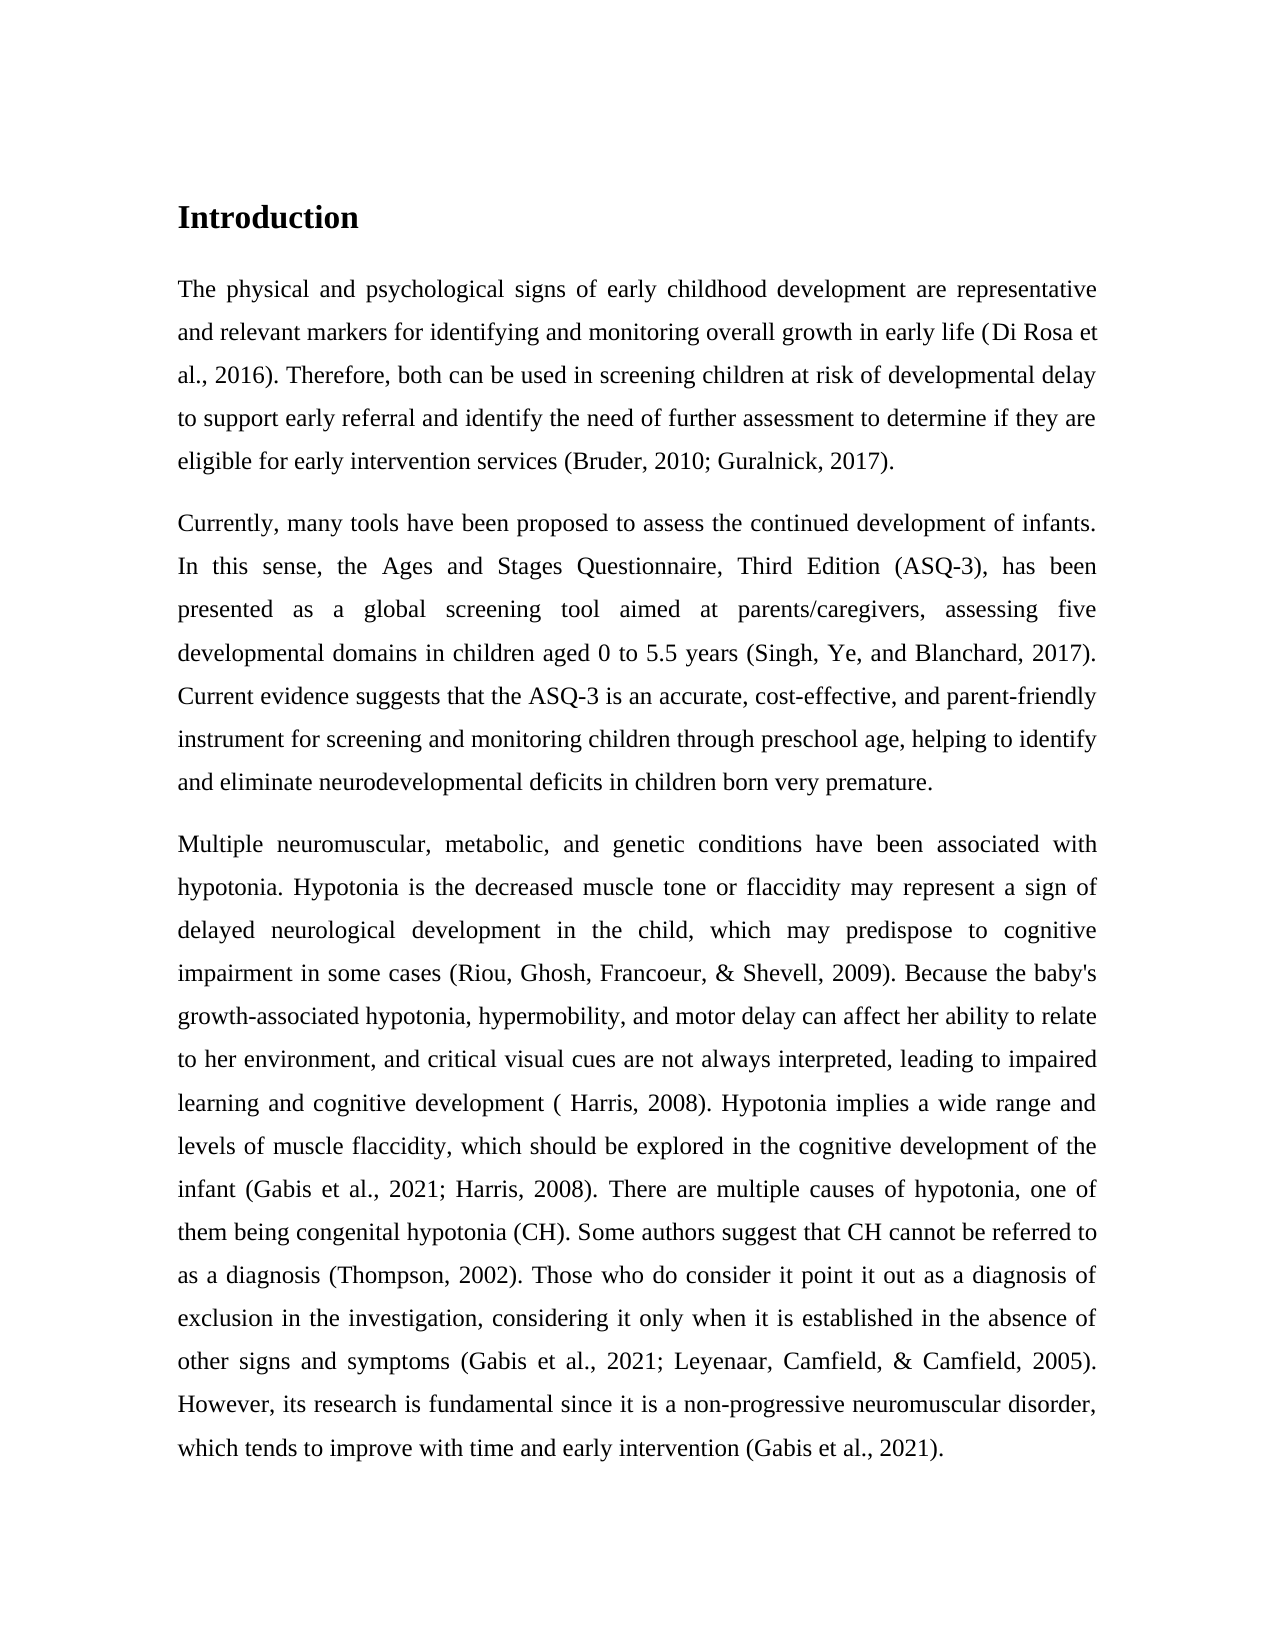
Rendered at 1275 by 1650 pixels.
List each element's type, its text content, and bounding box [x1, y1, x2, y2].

text Currently, many tools have been proposed to assess the continued development of infants. In this sense, the Ages and Stages Questionnaire, Third Edition (ASQ-3), has been presented as a global screening tool aimed at parents/caregivers, assessing five developmental domains in children aged 0 to 5.5 years (Singh, Ye, and Blanchard, 2017). Current evidence suggests that the ASQ-3 is an accurate, cost-effective, and parent-friendly instrument for screening and monitoring children through preschool age, helping to identify and eliminate neurodevelopmental deficits in children born very premature. [177, 508, 1098, 796]
text Multiple neuromuscular, metabolic, and genetic conditions have been associated with hypotonia. Hypotonia is the decreased muscle tone or flaccidity may represent a sign of delayed neurological development in the child, which may predispose to cognitive impairment in some cases (Riou, Ghosh, Francoeur, & Shevell, 2009). Because the baby's growth-associated hypotonia, hypermobility, and motor delay can affect her ability to relate to her environment, and critical visual cues are not always interpreted, leading to impaired learning and cognitive development ( Harris, 2008). Hypotonia implies a wide range and levels of muscle flaccidity, which should be explored in the cognitive development of the infant (Gabis et al., 2021; Harris, 2008). There are multiple causes of hypotonia, one of them being congenital hypotonia (CH). Some authors suggest that CH cannot be referred to as a diagnosis (Thompson, 2002). Those who do consider it point it out as a diagnosis of exclusion in the investigation, considering it only when it is established in the absence of other signs and symptoms (Gabis et al., 2021; Leyenaar, Camfield, & Camfield, 2005). However, its research is fundamental since it is a non-progressive neuromuscular disorder, which tends to improve with time and early intervention (Gabis et al., 2021). [177, 829, 1098, 1461]
text The physical and psychological signs of early childhood development are representative and relevant markers for identifying and monitoring overall growth in early life (Di Rosa et al., 2016). Therefore, both can be used in screening children at risk of developmental delay to support early referral and identify the need of further assessment to determine if they are eligible for early intervention services (Bruder, 2010; Guralnick, 2017). [177, 274, 1098, 475]
subtitle Introduction [177, 198, 1098, 236]
